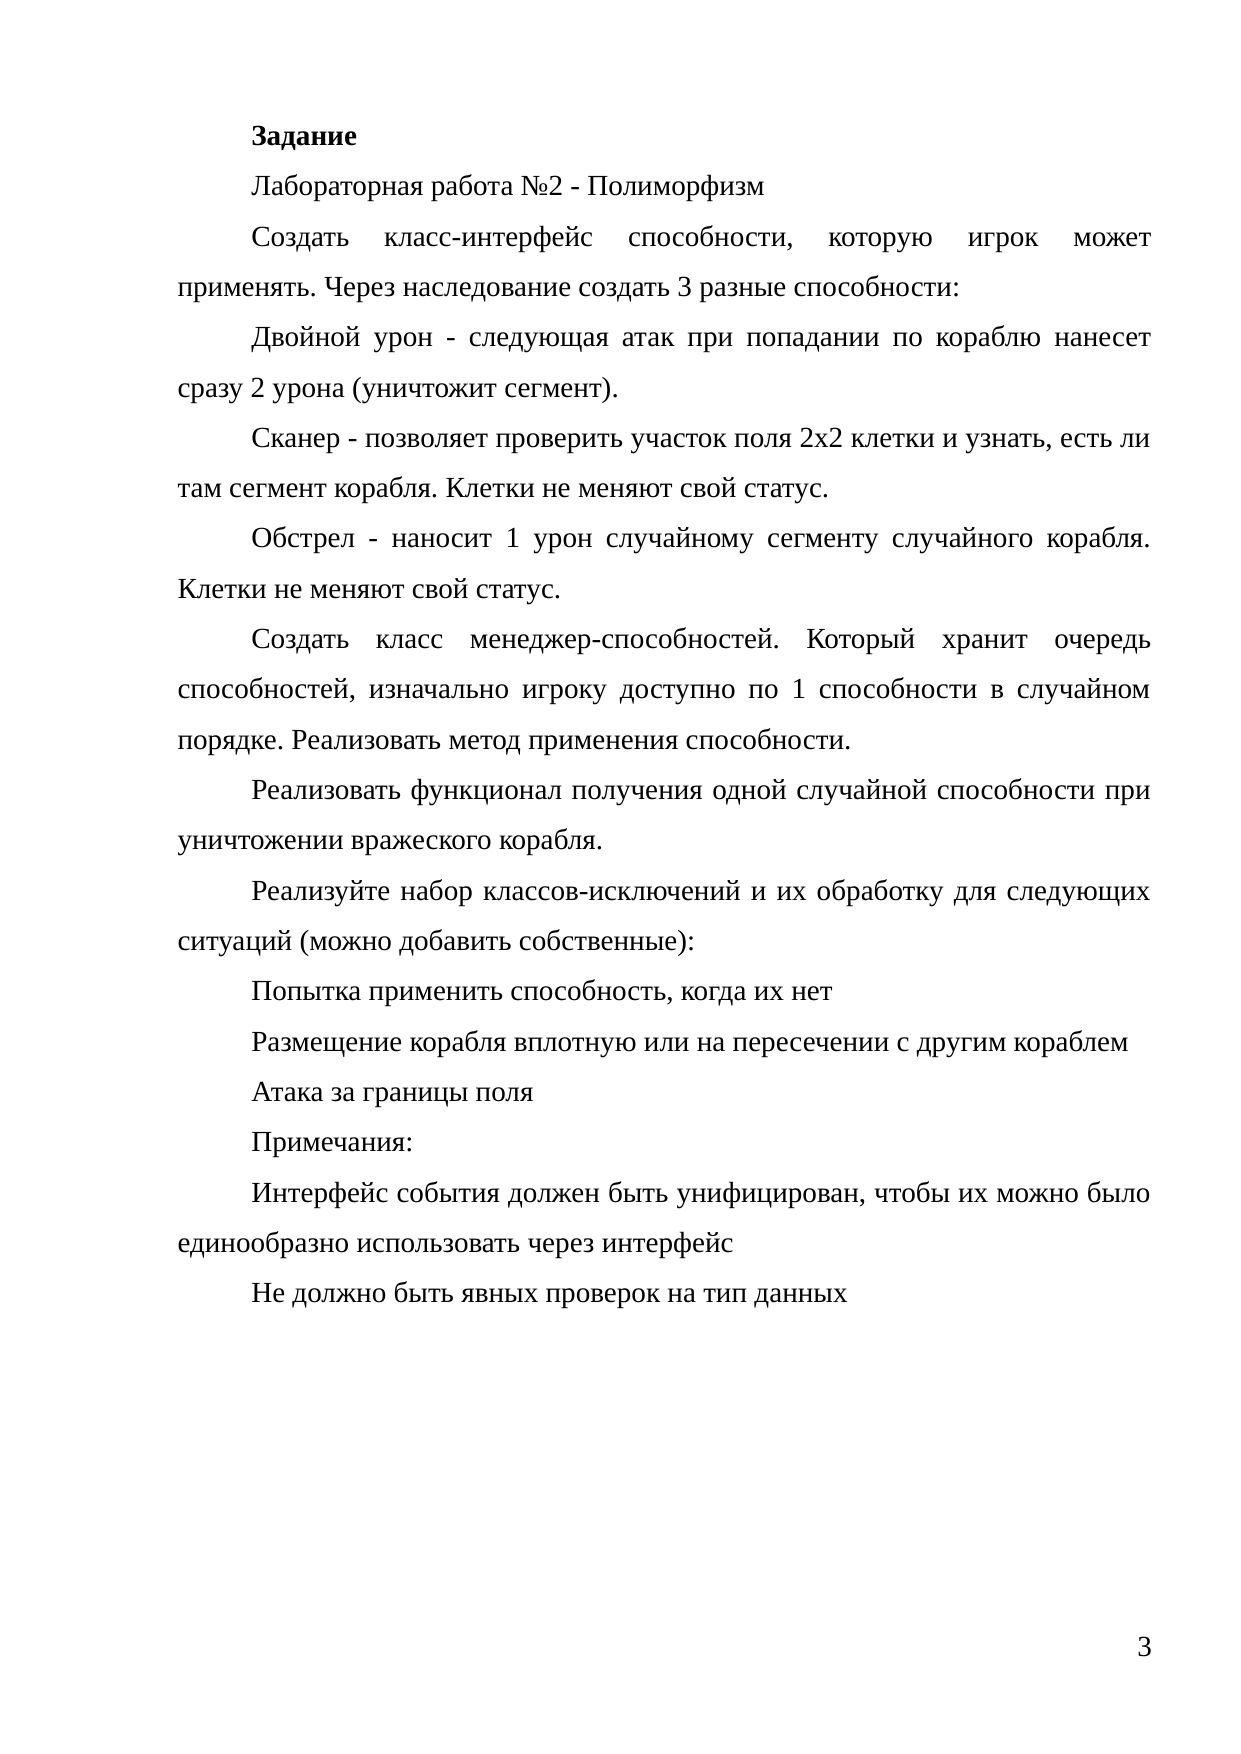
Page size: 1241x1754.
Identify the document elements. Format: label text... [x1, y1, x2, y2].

text Интерфейс события должен быть унифицирован, чтобы их можно было единообразно использовать через интерфейс [177, 1175, 1152, 1258]
text Реализуйте набор классов-исключений и их обработку для следующих ситуаций (можно добавить собственные): [177, 873, 1152, 957]
text Обстрел - наносит 1 урон случайному сегменту случайного корабля. Клетки не меняют свой статус. [177, 521, 1152, 604]
text Сканер - позволяет проверить участок поля 2х2 клетки и узнать, есть ли там сегмент корабля. Клетки не меняют свой статус. [177, 420, 1152, 504]
text Реализовать функционал получения одной случайной способности при уничтожении вражеского корабля. [177, 772, 1152, 856]
text Размещение корабля вплотную или на пересечении с другим кораблем [177, 1024, 1152, 1057]
text Атака за границы поля [177, 1074, 1152, 1108]
text Не должно быть явных проверок на тип данных [177, 1275, 1152, 1309]
text Попытка применить способность, когда их нет [177, 973, 1152, 1007]
text Создать класс менеджер-способностей. Который хранит очередь способностей, изначально игроку доступно по 1 способности в случайном порядке. Реализовать метод применения способности. [177, 621, 1152, 755]
subtitle Задание [177, 118, 1152, 152]
text Двойной урон - следующая атак при попадании по кораблю нанесет сразу 2 урона (уничтожит сегмент). [177, 319, 1152, 403]
text Лабораторная работа №2 - Полиморфизм [177, 168, 1152, 202]
text Примечания: [177, 1124, 1152, 1158]
text Создать класс-интерфейс способности, которую игрок может применять. Через наследование создать 3 разные способности: [177, 219, 1152, 303]
